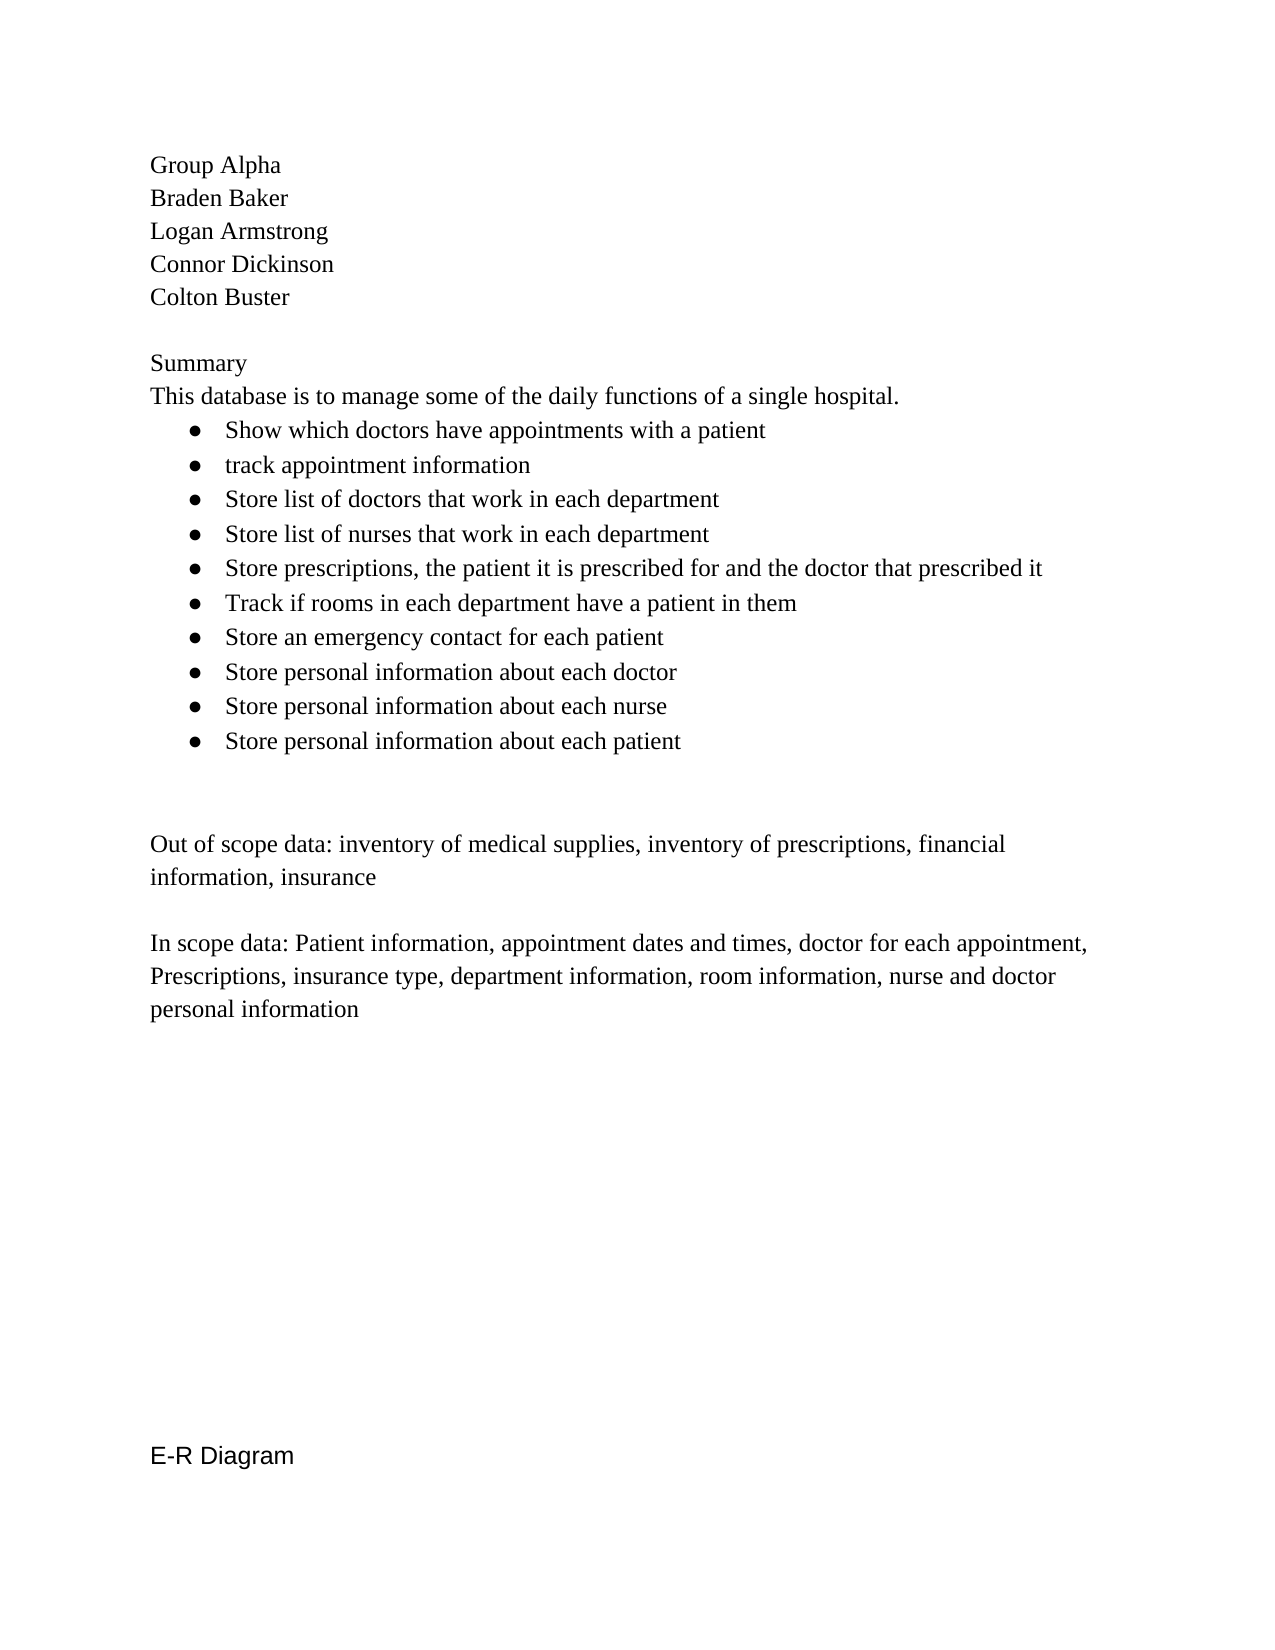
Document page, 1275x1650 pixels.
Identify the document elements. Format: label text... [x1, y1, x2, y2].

list Track if rooms in each department have a patient in them [187, 588, 1125, 617]
text Colton Buster [150, 282, 1125, 311]
text In scope data: Patient information, appointment dates and times, doctor for each appointment, [150, 928, 1125, 957]
text E-R Diagram [150, 1441, 1125, 1470]
list Store personal information about each nurse [187, 691, 1125, 720]
list track appointment information [187, 450, 1125, 479]
text Connor Dickinson [150, 249, 1125, 278]
text Prescriptions, insurance type, department information, room information, nurse and doctor personal information [150, 961, 1125, 1023]
text This database is to manage some of the daily functions of a single hospital. [150, 381, 1125, 410]
list Store personal information about each doctor [187, 657, 1125, 686]
text Out of scope data: inventory of medical supplies, inventory of prescriptions, financial information, insurance [150, 829, 1125, 891]
list Store prescriptions, the patient it is prescribed for and the doctor that prescribed it [187, 553, 1125, 582]
list Store personal information about each patient [187, 726, 1125, 755]
list Store list of doctors that work in each department [187, 484, 1125, 513]
list Show which doctors have appointments with a patient [187, 416, 1125, 444]
list Store list of nurses that work in each department [187, 519, 1125, 548]
text Braden Baker [150, 183, 1125, 212]
text Group Alpha [150, 150, 1125, 179]
text Logan Armstrong [150, 216, 1125, 245]
text Summary [150, 348, 1125, 377]
list Store an emergency contact for each patient [187, 622, 1125, 651]
